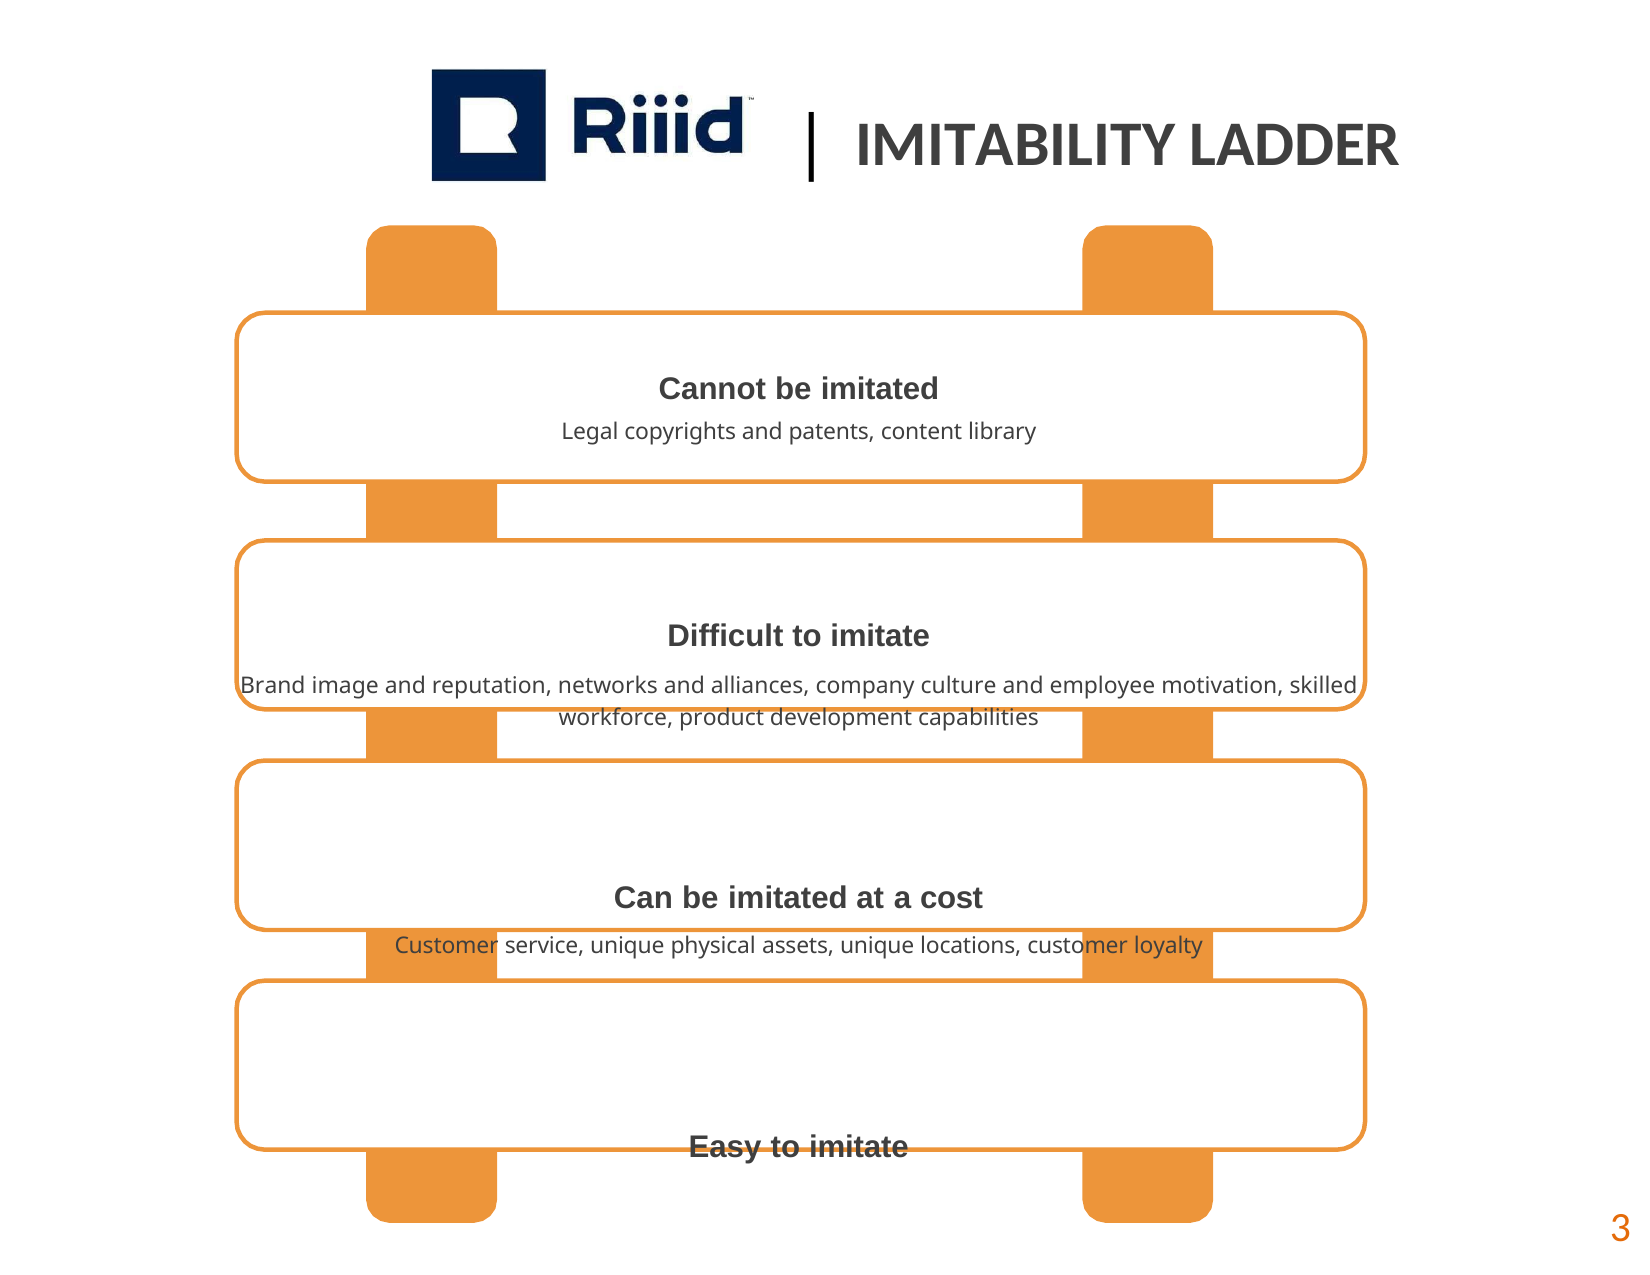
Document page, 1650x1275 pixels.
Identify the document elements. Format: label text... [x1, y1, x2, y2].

subtitle Difficult to imitate [231, 617, 1366, 653]
subtitle Can be imitated at a cost [231, 879, 1366, 915]
text Customer service, unique physical assets, unique locations, customer loyalty [231, 929, 1366, 960]
text Brand image and reputation, networks and alliances, company culture and employee motivation, skilled workforce, product development capabilities [231, 669, 1366, 732]
subtitle Cannot be imitated [231, 370, 1366, 406]
picture [431, 68, 754, 183]
subtitle Easy to imitate [231, 1128, 1366, 1164]
subtitle | IMITABILITY LADDER [792, 91, 1429, 186]
text Legal copyrights and patents, content library [231, 415, 1366, 447]
